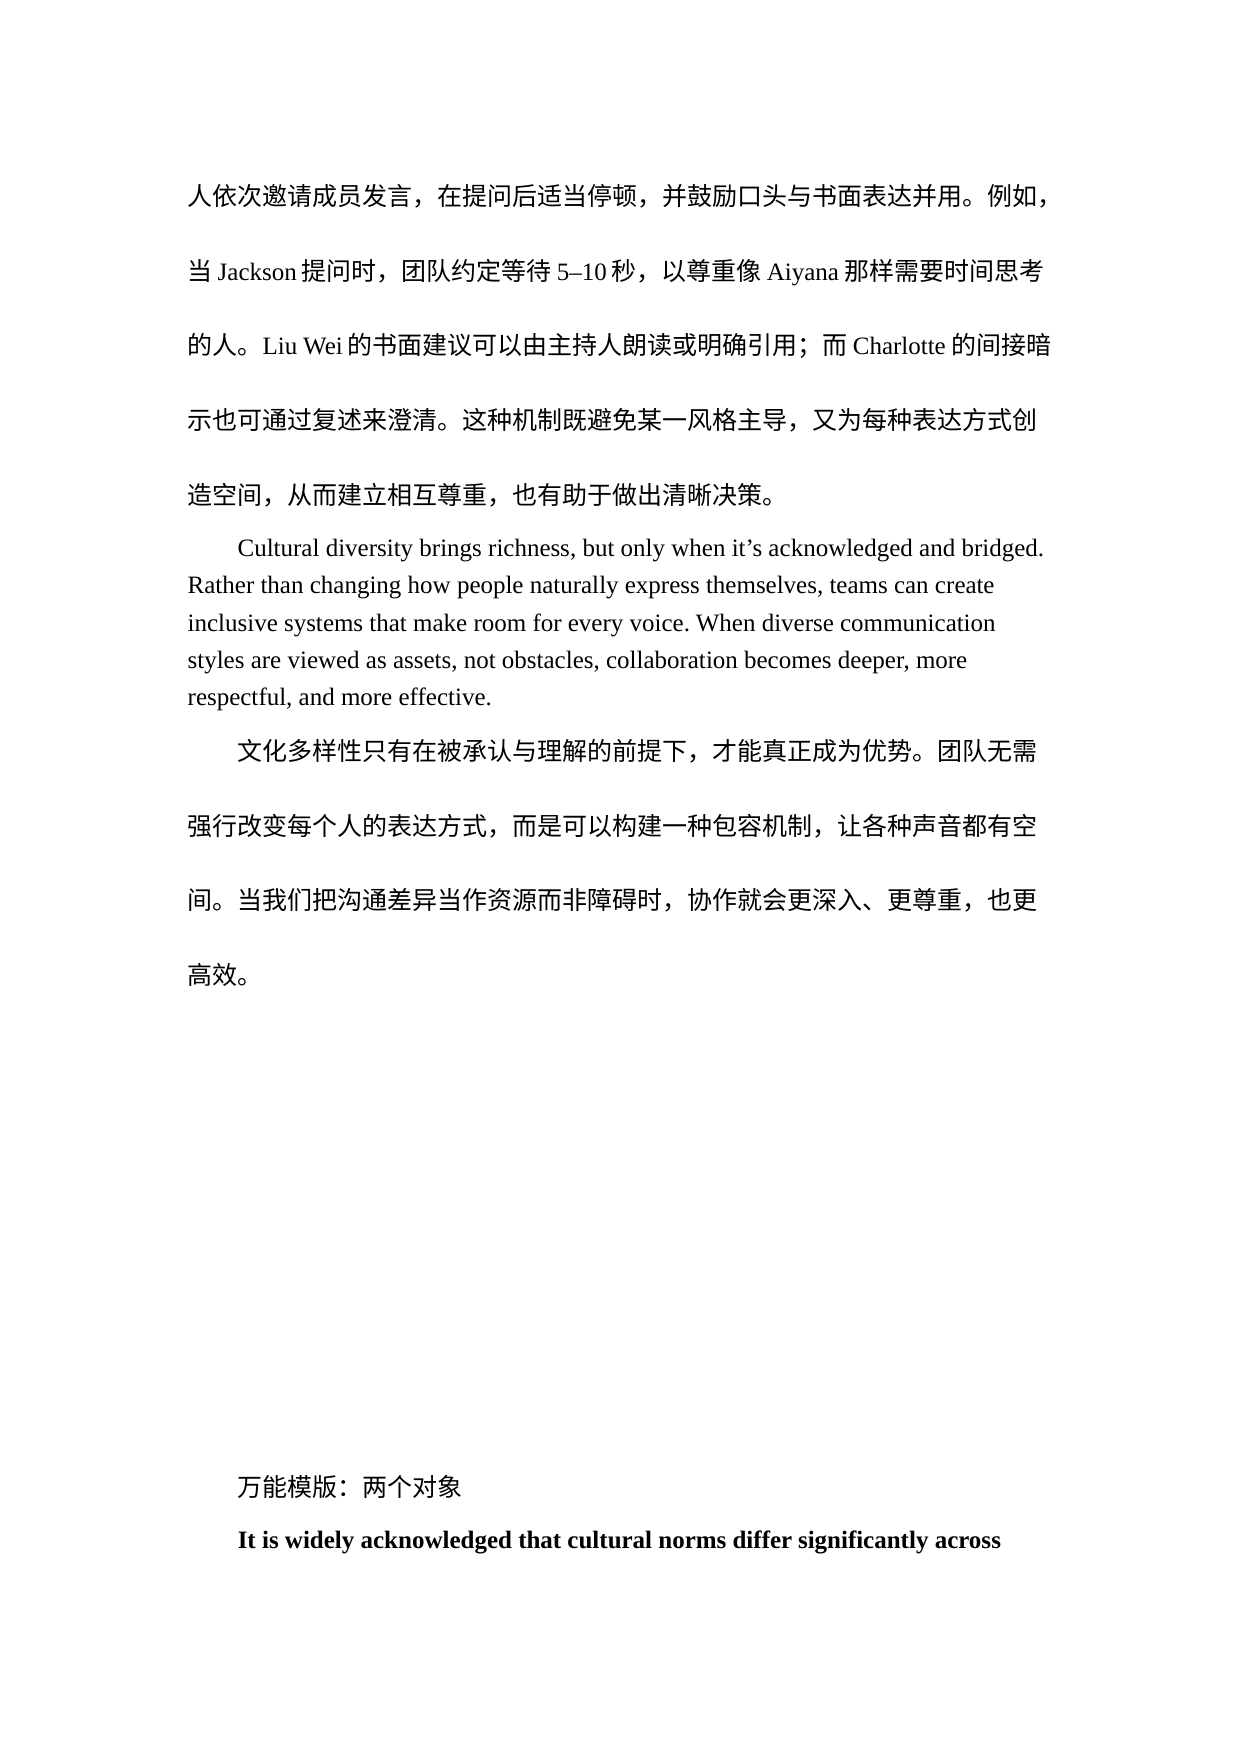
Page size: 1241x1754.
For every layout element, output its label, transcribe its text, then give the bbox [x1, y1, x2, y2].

text Cultural diversity brings richness, but only when it’s acknowledged and bridged. Rather than changing how people naturally express themselves, teams can create inclusive systems that make room for every voice. When diverse communication styles are viewed as assets, not obstacles, collaboration becomes deeper, more respectful, and more effective. [187, 531, 1053, 713]
text 文化多样性只有在被承认与理解的前提下，才能真正成为优势。团队无需强行改变每个人的表达方式，而是可以构建一种包容机制，让各种声音都有空间。当我们把沟通差异当作资源而非障碍时，协作就会更深入、更尊重，也更高效。 [187, 717, 1053, 1006]
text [187, 1523, 1053, 1556]
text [187, 162, 1053, 526]
text 万能模版：两个对象 [187, 1453, 1053, 1518]
